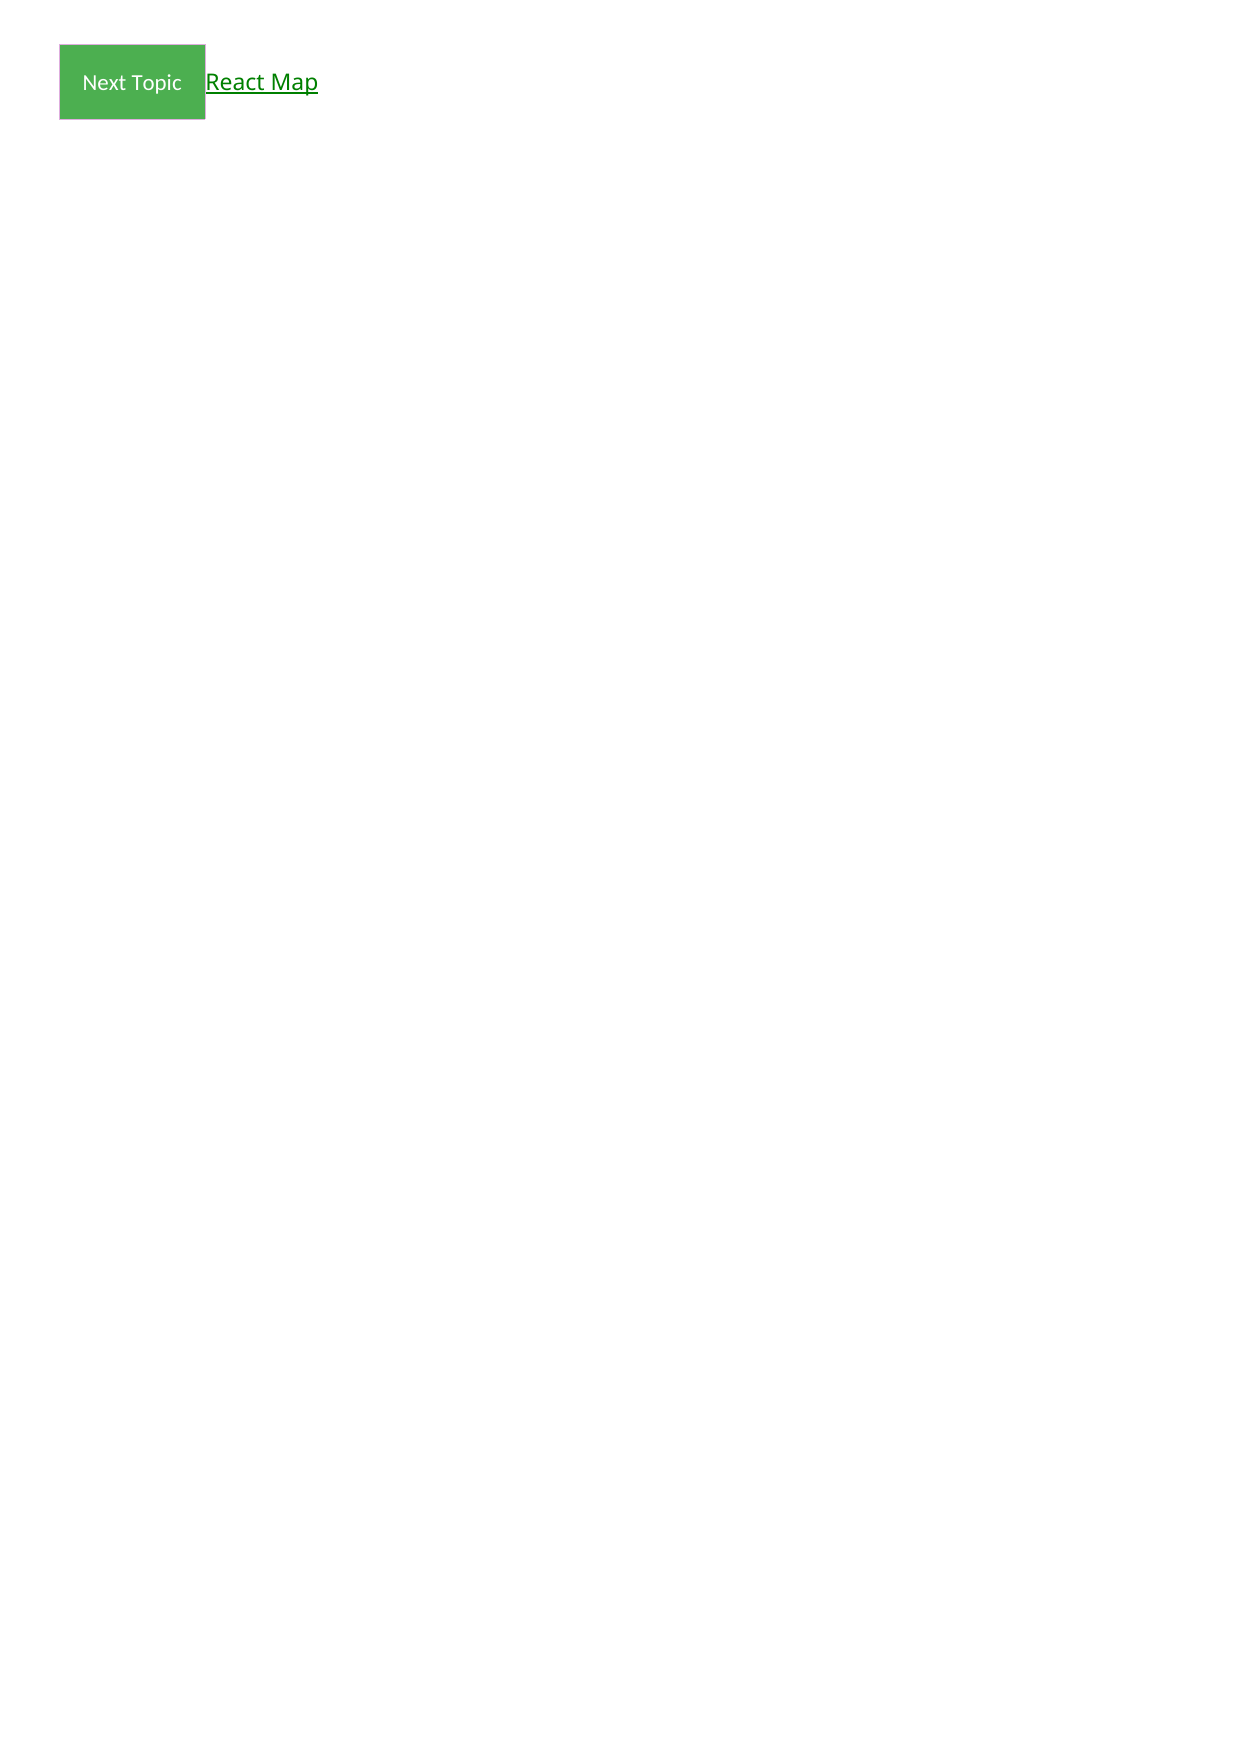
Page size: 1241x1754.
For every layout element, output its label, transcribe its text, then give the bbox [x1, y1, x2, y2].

text Next TopicReact Map [206, 44, 1196, 119]
